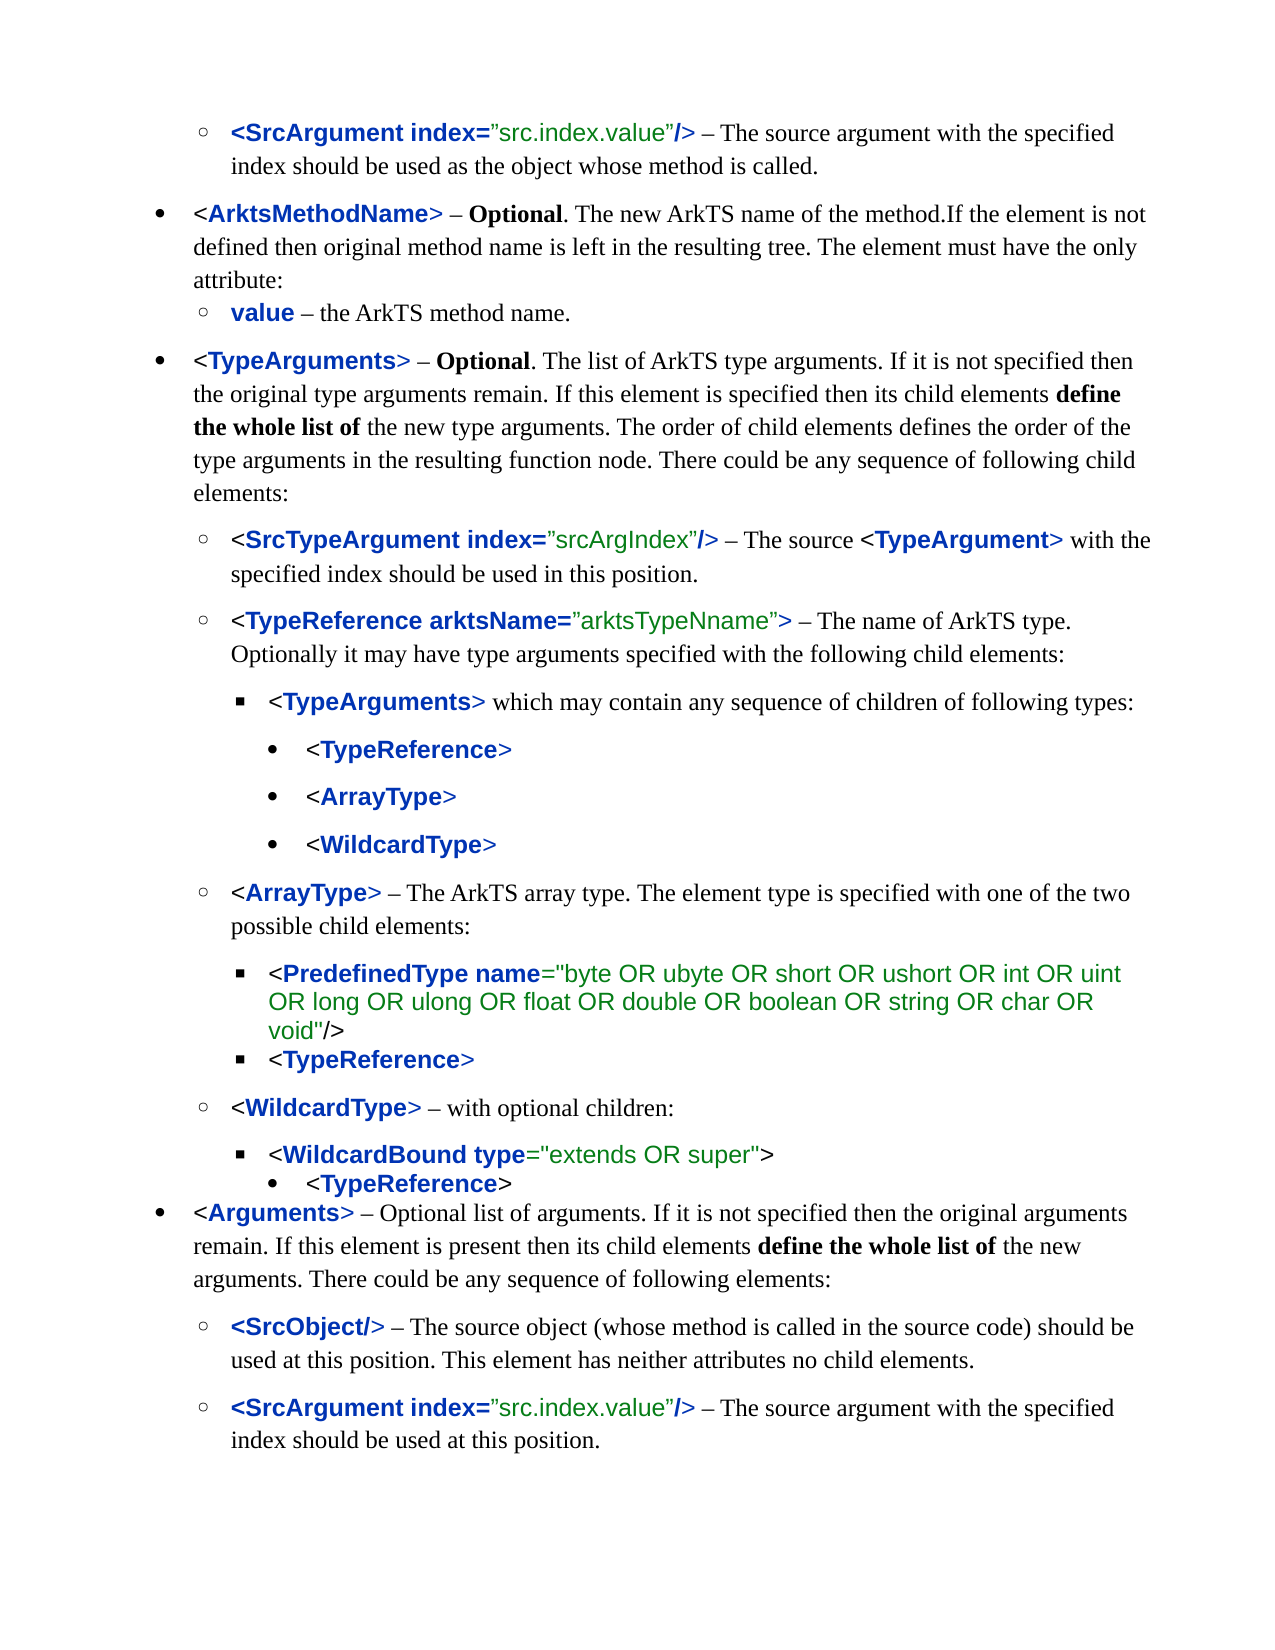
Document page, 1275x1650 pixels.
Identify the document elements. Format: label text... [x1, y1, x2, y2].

list <Arguments> – Optional list of arguments. If it is not specified then the original arguments remain. If this element is present then its child elements define the whole list of the new arguments. There could be any sequence of following elements: [156, 1198, 1157, 1293]
list value – the ArkTS method name. [193, 298, 1157, 327]
list <SrcArgument index=”src.index.value”/> – The source argument with the specified index should be used at this position. [193, 1392, 1157, 1454]
list <TypeReference> [231, 1045, 1157, 1074]
list <TypeArguments> which may contain any sequence of children of following types: [231, 687, 1157, 716]
list <SrcArgument index=”src.index.value”/> – The source argument with the specified index should be used as the object whose method is called. [193, 118, 1157, 180]
list <TypeArguments> – Optional. The list of ArkTS type arguments. If it is not specified then the original type arguments remain. If this element is specified then its child elements define the whole list of the new type arguments. The order of child elements defines the order of the type arguments in the resulting function node. There could be any sequence of following child elements: [156, 346, 1157, 507]
list <SrcObject/> – The source object (whose method is called in the source code) should be used at this position. This element has neither attributes no child elements. [193, 1312, 1157, 1374]
list <WildcardType> – with optional children: [193, 1093, 1157, 1121]
list <ArrayType> [268, 782, 1157, 811]
list <ArrayType> – The ArkTS array type. The element type is specified with one of the two possible child elements: [193, 878, 1157, 940]
list <TypeReference> [268, 735, 1157, 763]
list <WildcardType> [268, 830, 1157, 859]
list <TypeReference> [268, 1169, 1157, 1198]
list <SrcTypeArgument index=”srcArgIndex”/> – The source <TypeArgument> with the specified index should be used in this position. [193, 526, 1157, 587]
list <ArktsMethodName> – Optional. The new ArkTS name of the method.If the element is not defined then original method name is left in the resulting tree. The element must have the only attribute: [156, 199, 1157, 294]
list <PredefinedType name="byte OR ubyte OR short OR ushort OR int OR uint OR long OR ulong OR float OR double OR boolean OR string OR char OR void"/> [231, 958, 1157, 1045]
list <WildcardBound type="extends OR super"> [231, 1140, 1157, 1169]
list <TypeReference arktsName=”arktsTypeNname”> – The name of ArkTS type. Optionally it may have type arguments specified with the following child elements: [193, 606, 1157, 668]
